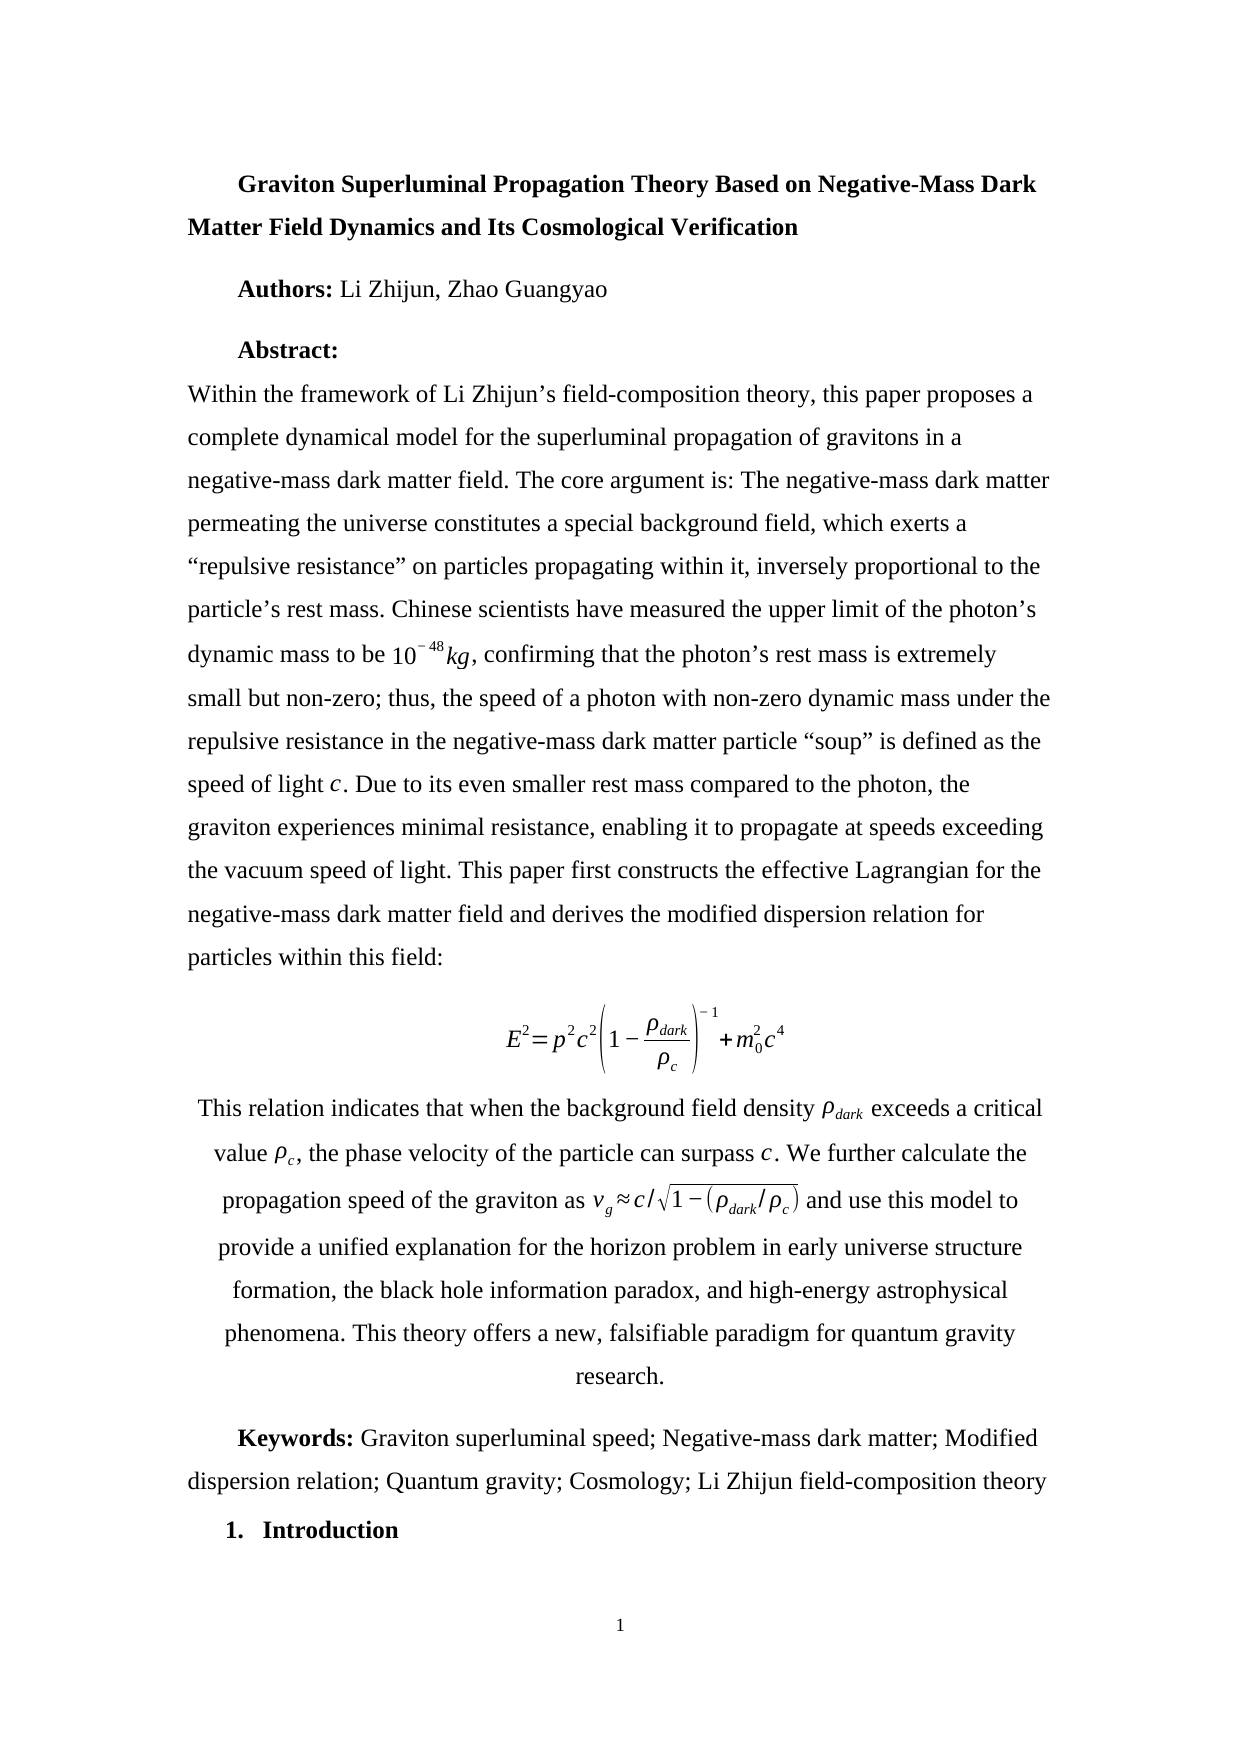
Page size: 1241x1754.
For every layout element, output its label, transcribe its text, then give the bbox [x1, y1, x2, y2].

text Abstract: Within the framework of Li Zhijun’s field-composition theory, this paper proposes a complete dynamical model for the superluminal propagation of gravitons in a negative-mass dark matter field. The core argument is: The negative-mass dark matter permeating the universe constitutes a special background field, which exerts a “repulsive resistance” on particles propagating within it, inversely proportional to the particle’s rest mass. Chinese scientists have measured the upper limit of the photon’s dynamic mass to be , confirming that the photon’s rest mass is extremely small but non-zero; thus, the speed of a photon with non-zero dynamic mass under the repulsive resistance in the negative-mass dark matter particle “soup” is defined as the speed of light . Due to its even smaller rest mass compared to the photon, the graviton experiences minimal resistance, enabling it to propagate at speeds exceeding the vacuum speed of light. This paper first constructs the effective Lagrangian for the negative-mass dark matter field and derives the modified dispersion relation for particles within this field: [187, 336, 1053, 971]
text Authors: Li Zhijun, Zhao Guangyao [187, 274, 1053, 302]
text This relation indicates that when the background field density exceeds a critical value , the phase velocity of the particle can surpass . We further calculate the propagation speed of the graviton as and use this model to provide a unified explanation for the horizon problem in early universe structure formation, the black hole information paradox, and high-energy astrophysical phenomena. This theory offers a new, falsifiable paradigm for quantum gravity research. [187, 1004, 1053, 1390]
list Introduction [225, 1515, 1053, 1544]
text Graviton Superluminal Propagation Theory Based on Negative-Mass Dark Matter Field Dynamics and Its Cosmological Verification [187, 169, 1053, 241]
text Keywords: Graviton superluminal speed; Negative-mass dark matter; Modified dispersion relation; Quantum gravity; Cosmology; Li Zhijun field-composition theory [187, 1423, 1053, 1495]
